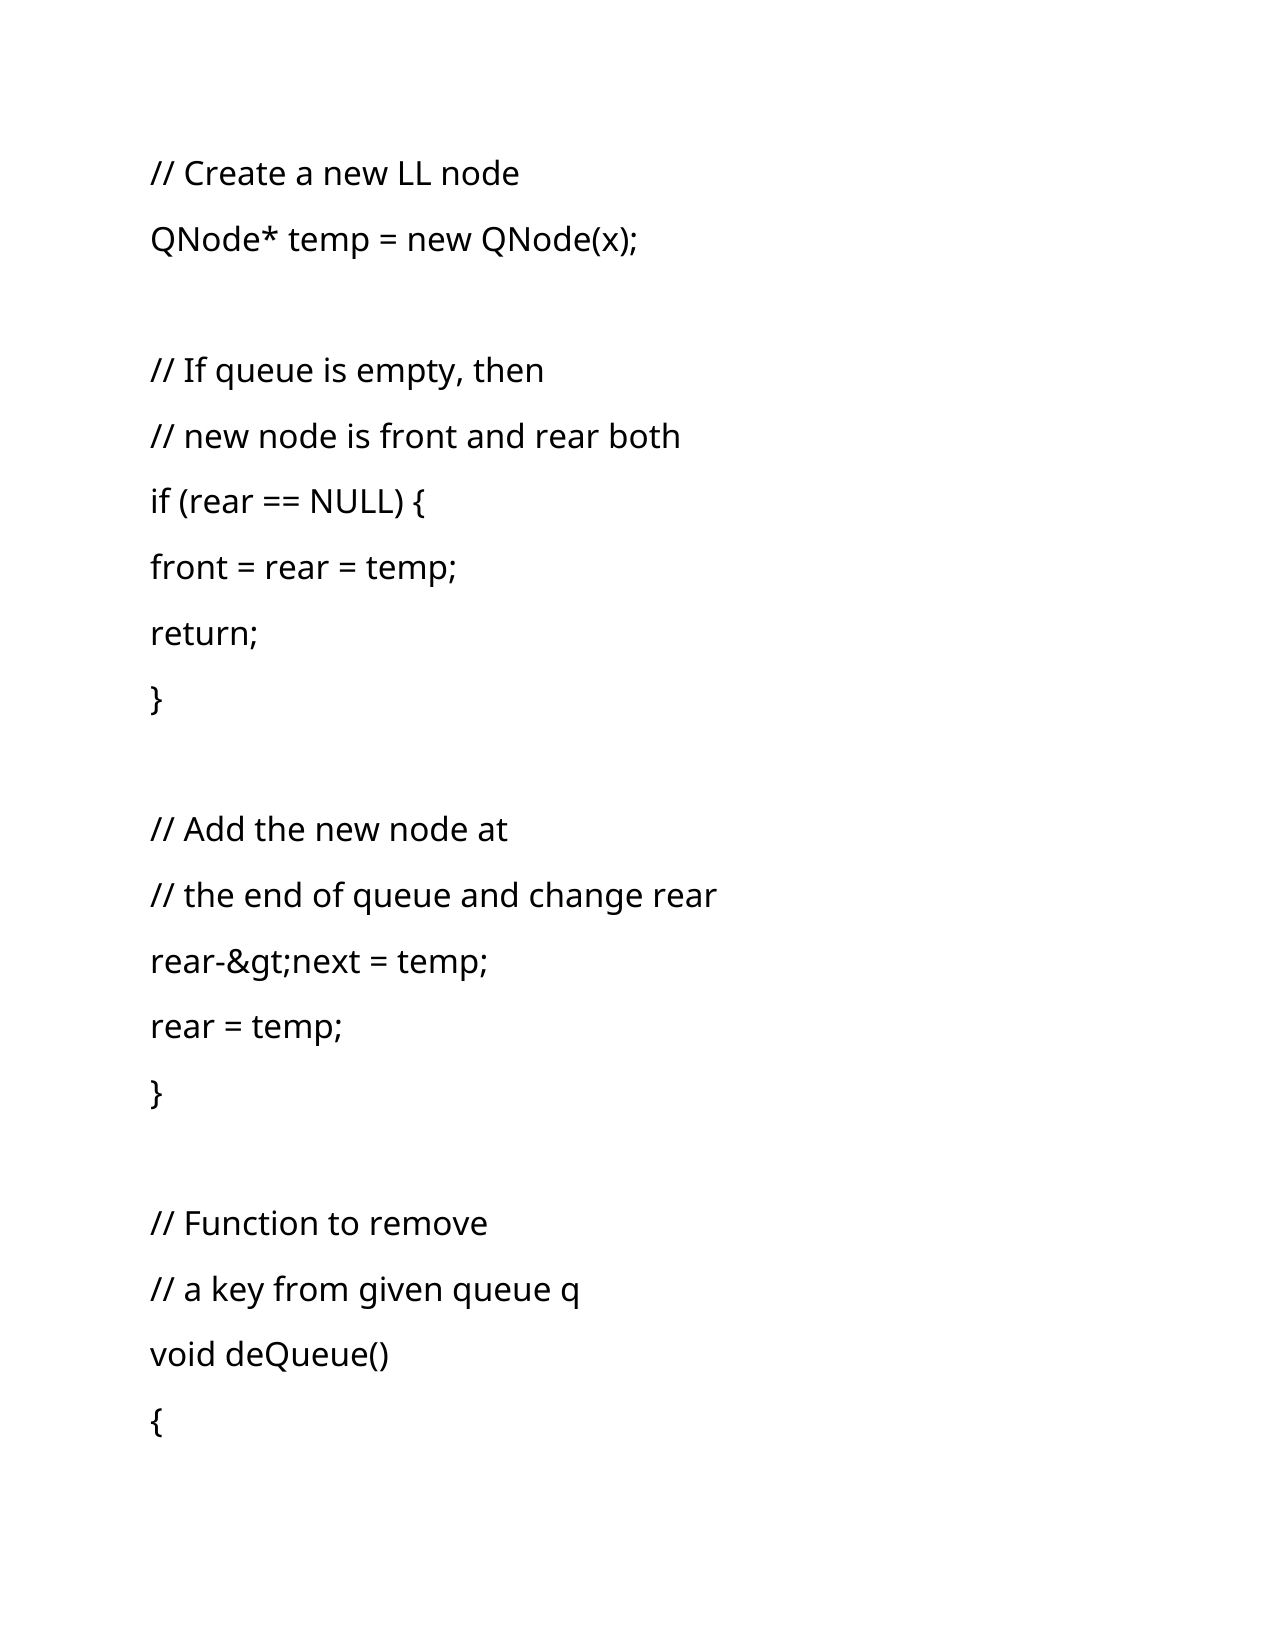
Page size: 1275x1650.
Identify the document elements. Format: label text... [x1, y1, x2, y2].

text { [150, 1397, 1125, 1442]
text void deQueue() [150, 1331, 1125, 1377]
text // Create a new LL node [150, 150, 1125, 195]
text // Function to remove [150, 1200, 1125, 1245]
text if (rear == NULL) { [150, 478, 1125, 523]
text // the end of queue and change rear [150, 872, 1125, 917]
text // new node is front and rear both [150, 412, 1125, 458]
text rear-&gt;next = temp; [150, 937, 1125, 983]
text // a key from given queue q [150, 1266, 1125, 1311]
text // If queue is empty, then [150, 347, 1125, 392]
text QNode* temp = new QNode(x); [150, 216, 1125, 261]
text } [150, 675, 1125, 720]
text rear = temp; [150, 1003, 1125, 1048]
text front = rear = temp; [150, 544, 1125, 589]
text // Add the new node at [150, 806, 1125, 852]
text return; [150, 609, 1125, 655]
text } [150, 1069, 1125, 1114]
